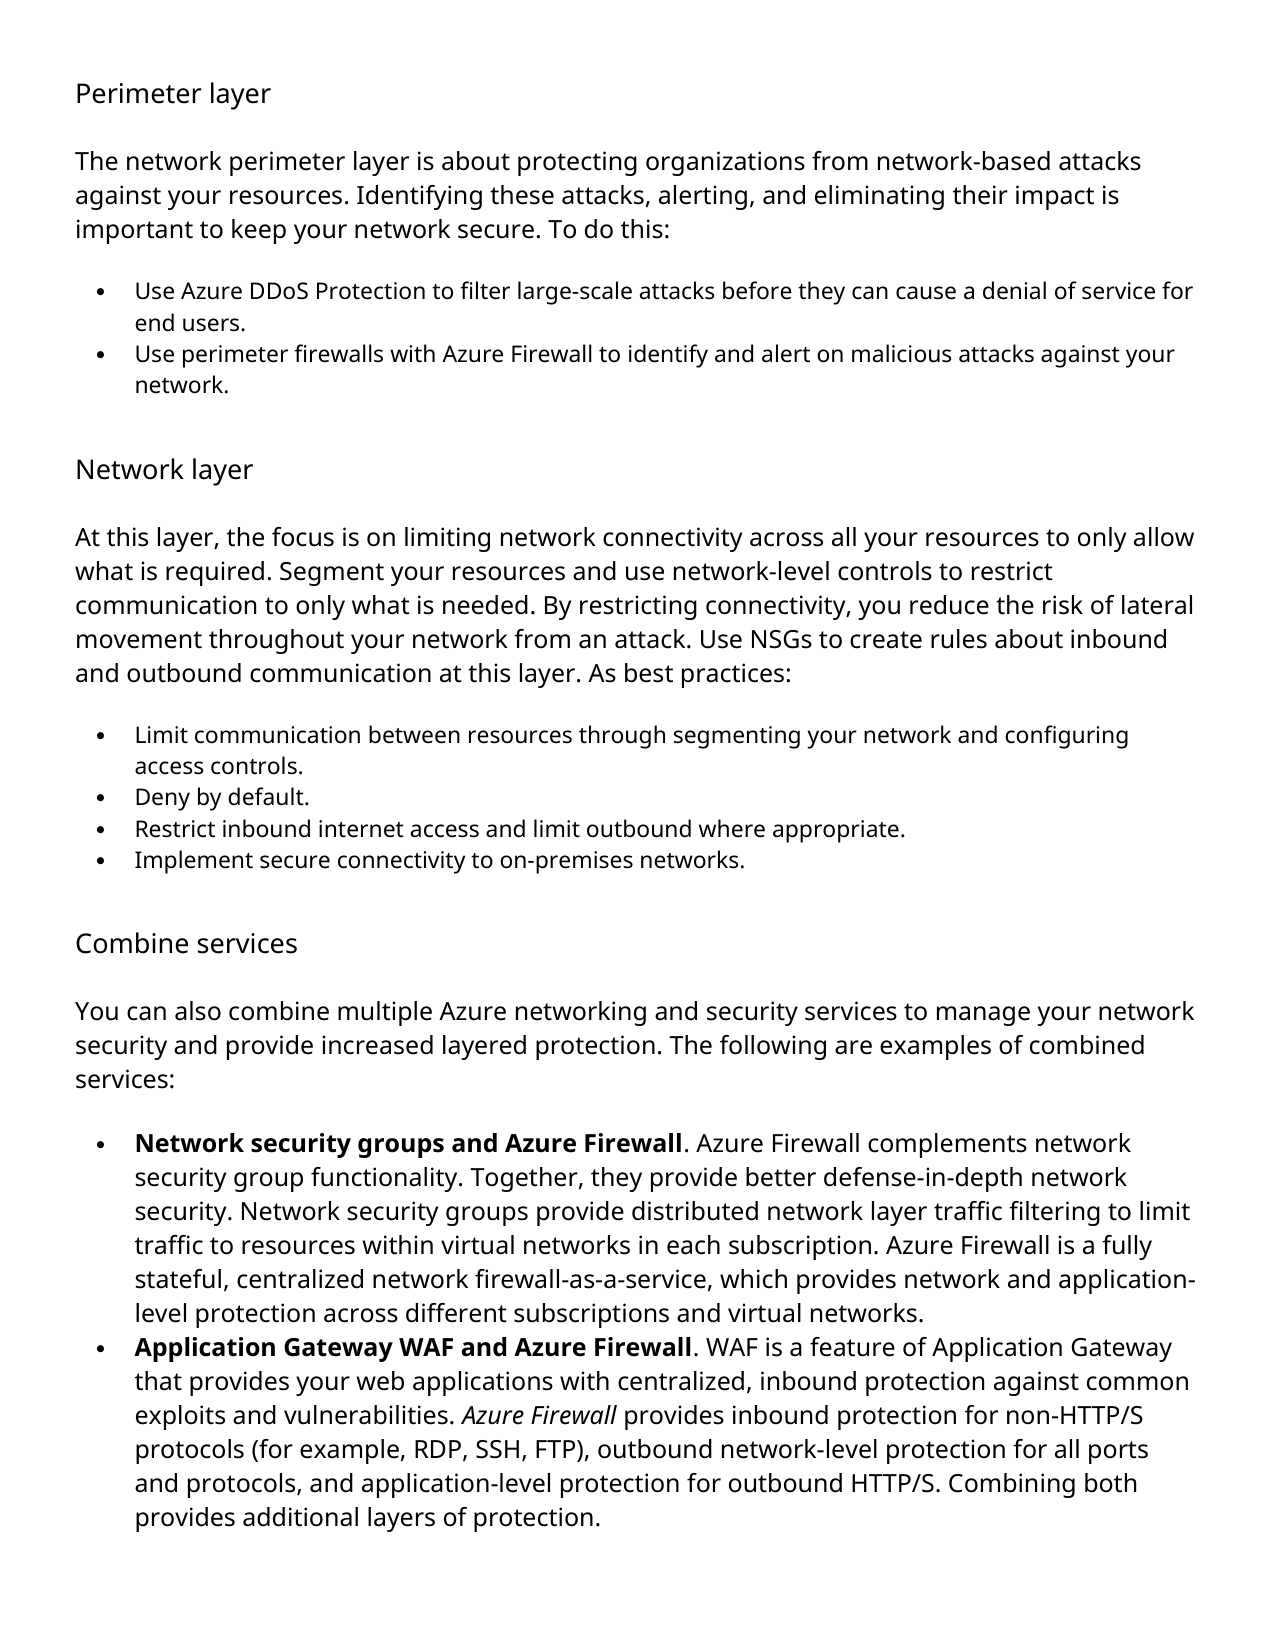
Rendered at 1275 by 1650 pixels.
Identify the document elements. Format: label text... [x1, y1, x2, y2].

list Deny by default. [97, 781, 1200, 812]
list Limit communication between resources through segmenting your network and configuring access controls. [97, 719, 1200, 781]
subtitle Combine services [75, 925, 1200, 962]
subtitle Network layer [75, 450, 1200, 487]
list Restrict inbound internet access and limit outbound where appropriate. [97, 812, 1200, 844]
subtitle Perimeter layer [75, 75, 1200, 112]
text You can also combine multiple Azure networking and security services to manage your network security and provide increased layered protection. The following are examples of combined services: [75, 994, 1200, 1096]
list Use Azure DDoS Protection to filter large-scale attacks before they can cause a denial of service for end users. [97, 275, 1200, 338]
text At this layer, the focus is on limiting network connectivity across all your resources to only allow what is required. Segment your resources and use network-level controls to restrict communication to only what is needed. By restricting connectivity, you reduce the risk of lateral movement throughout your network from an attack. Use NSGs to create rules about inbound and outbound communication at this layer. As best practices: [75, 519, 1200, 689]
list Implement secure connectivity to on-premises networks. [97, 844, 1200, 875]
list Use perimeter firewalls with Azure Firewall to identify and alert on malicious attacks against your network. [97, 338, 1200, 400]
text The network perimeter layer is about protecting organizations from network-based attacks against your resources. Identifying these attacks, alerting, and eliminating their impact is important to keep your network secure. To do this: [75, 144, 1200, 246]
list Network security groups and Azure Firewall. Azure Firewall complements network security group functionality. Together, they provide better defense-in-depth network security. Network security groups provide distributed network layer traffic filtering to limit traffic to resources within virtual networks in each subscription. Azure Firewall is a fully stateful, centralized network firewall-as-a-service, which provides network and application-level protection across different subscriptions and virtual networks. [97, 1125, 1200, 1330]
list Application Gateway WAF and Azure Firewall. WAF is a feature of Application Gateway that provides your web applications with centralized, inbound protection against common exploits and vulnerabilities. Azure Firewall provides inbound protection for non-HTTP/S protocols (for example, RDP, SSH, FTP), outbound network-level protection for all ports and protocols, and application-level protection for outbound HTTP/S. Combining both provides additional layers of protection. [97, 1359, 1200, 1563]
